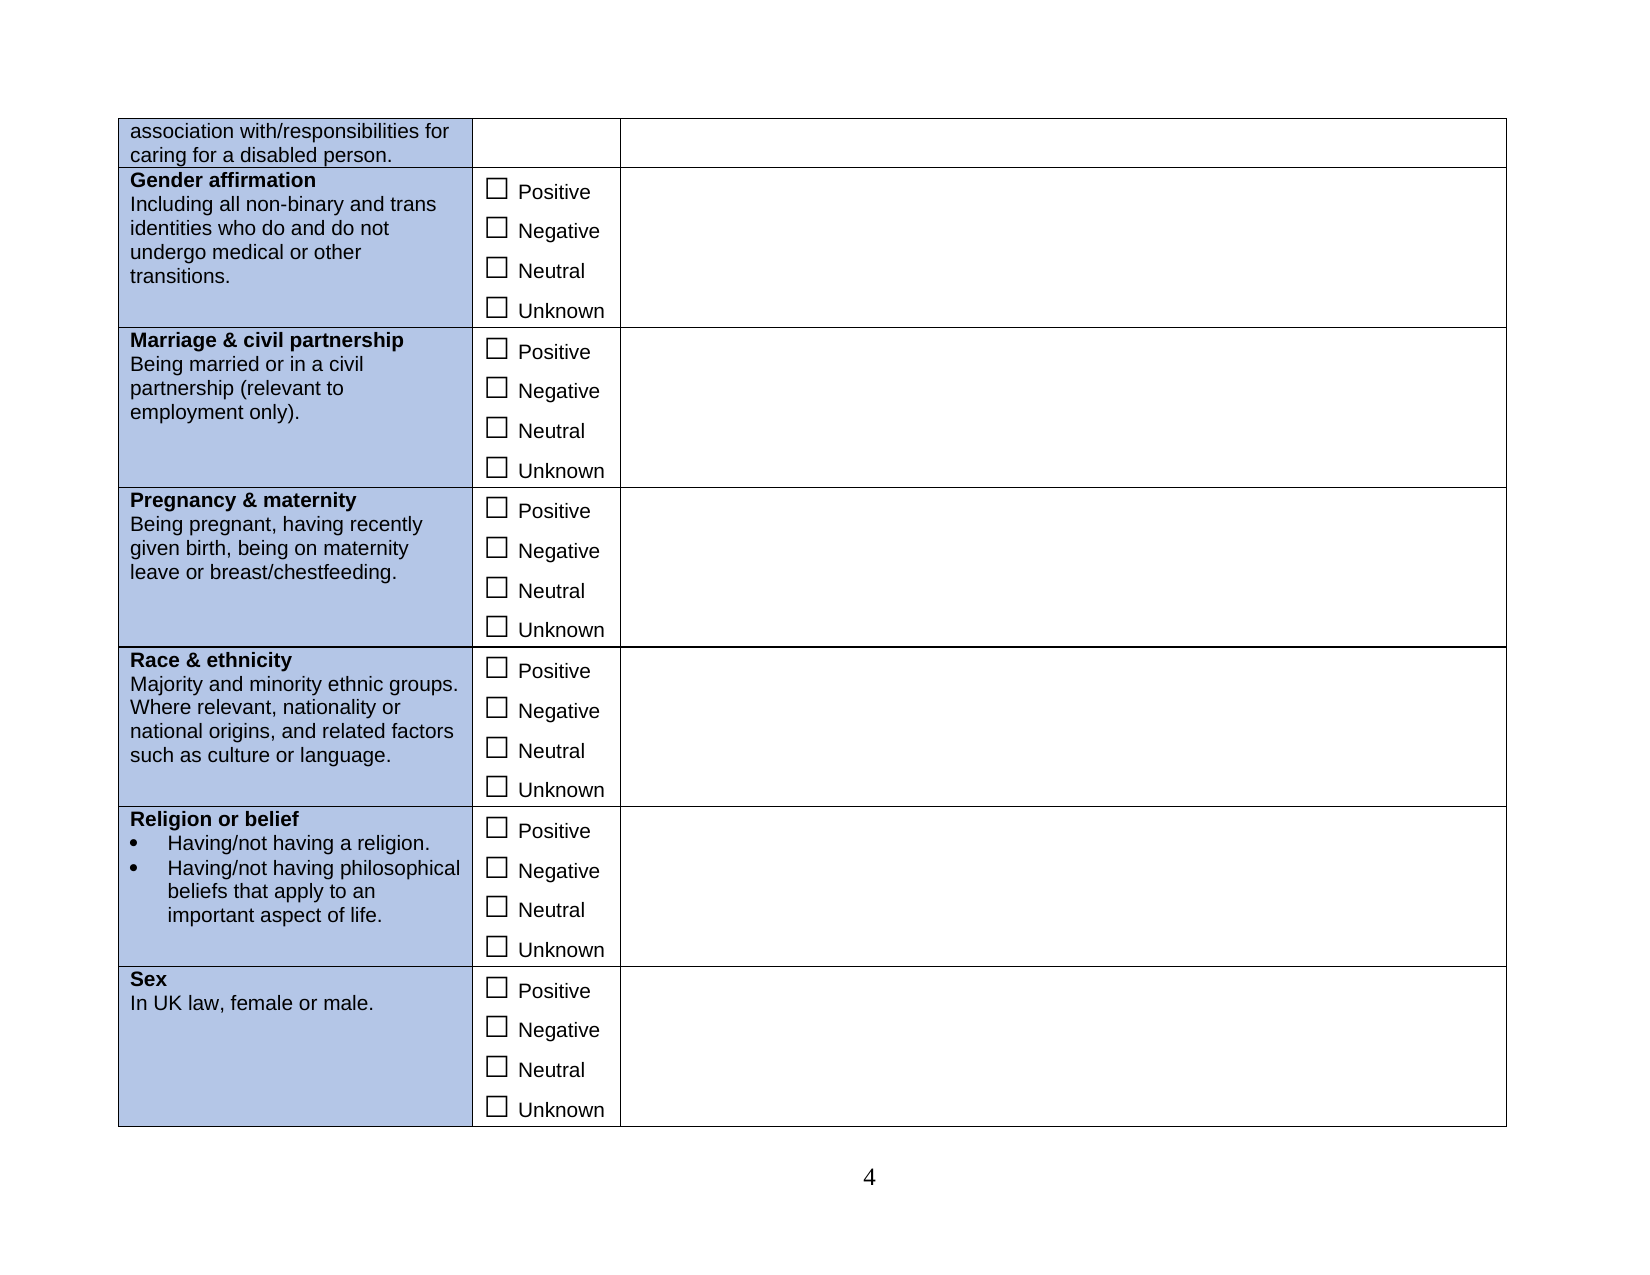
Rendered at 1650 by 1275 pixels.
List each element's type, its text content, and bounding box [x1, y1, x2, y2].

table_cell [621, 488, 1506, 646]
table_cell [473, 119, 620, 167]
table_cell Religion or belief Having/not having a religion. Having/not having philosophical beliefs that apply to an important aspect of life. [119, 807, 472, 966]
table_cell [621, 119, 1506, 167]
table_cell Sex In UK law, female or male. [119, 967, 472, 1126]
table_cell [621, 967, 1506, 1126]
table_cell Race & ethnicity Majority and minority ethnic groups. Where relevant, nationality or national origins, and related factors such as culture or language. [119, 648, 472, 806]
table_cell [621, 648, 1506, 806]
table_cell Positive Negative Neutral Unknown [473, 648, 620, 806]
table_cell [621, 168, 1506, 327]
table_cell Positive Negative Neutral Unknown [473, 488, 620, 646]
table_cell [621, 807, 1506, 966]
table_cell Positive Negative Neutral Unknown [473, 807, 620, 966]
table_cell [119, 119, 472, 167]
table_cell Positive Negative Neutral Unknown [473, 168, 620, 327]
table_cell [621, 328, 1506, 487]
table_cell Gender affirmation Including all non-binary and trans identities who do and do not undergo medical or other transitions. [119, 168, 472, 327]
table_cell Pregnancy & maternity Being pregnant, having recently given birth, being on maternity leave or breast/chestfeeding. [119, 488, 472, 646]
table_cell Positive Negative Neutral Unknown [473, 328, 620, 487]
table_cell Marriage & civil partnership Being married or in a civil partnership (relevant to employment only). [119, 328, 472, 487]
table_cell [473, 967, 620, 1126]
